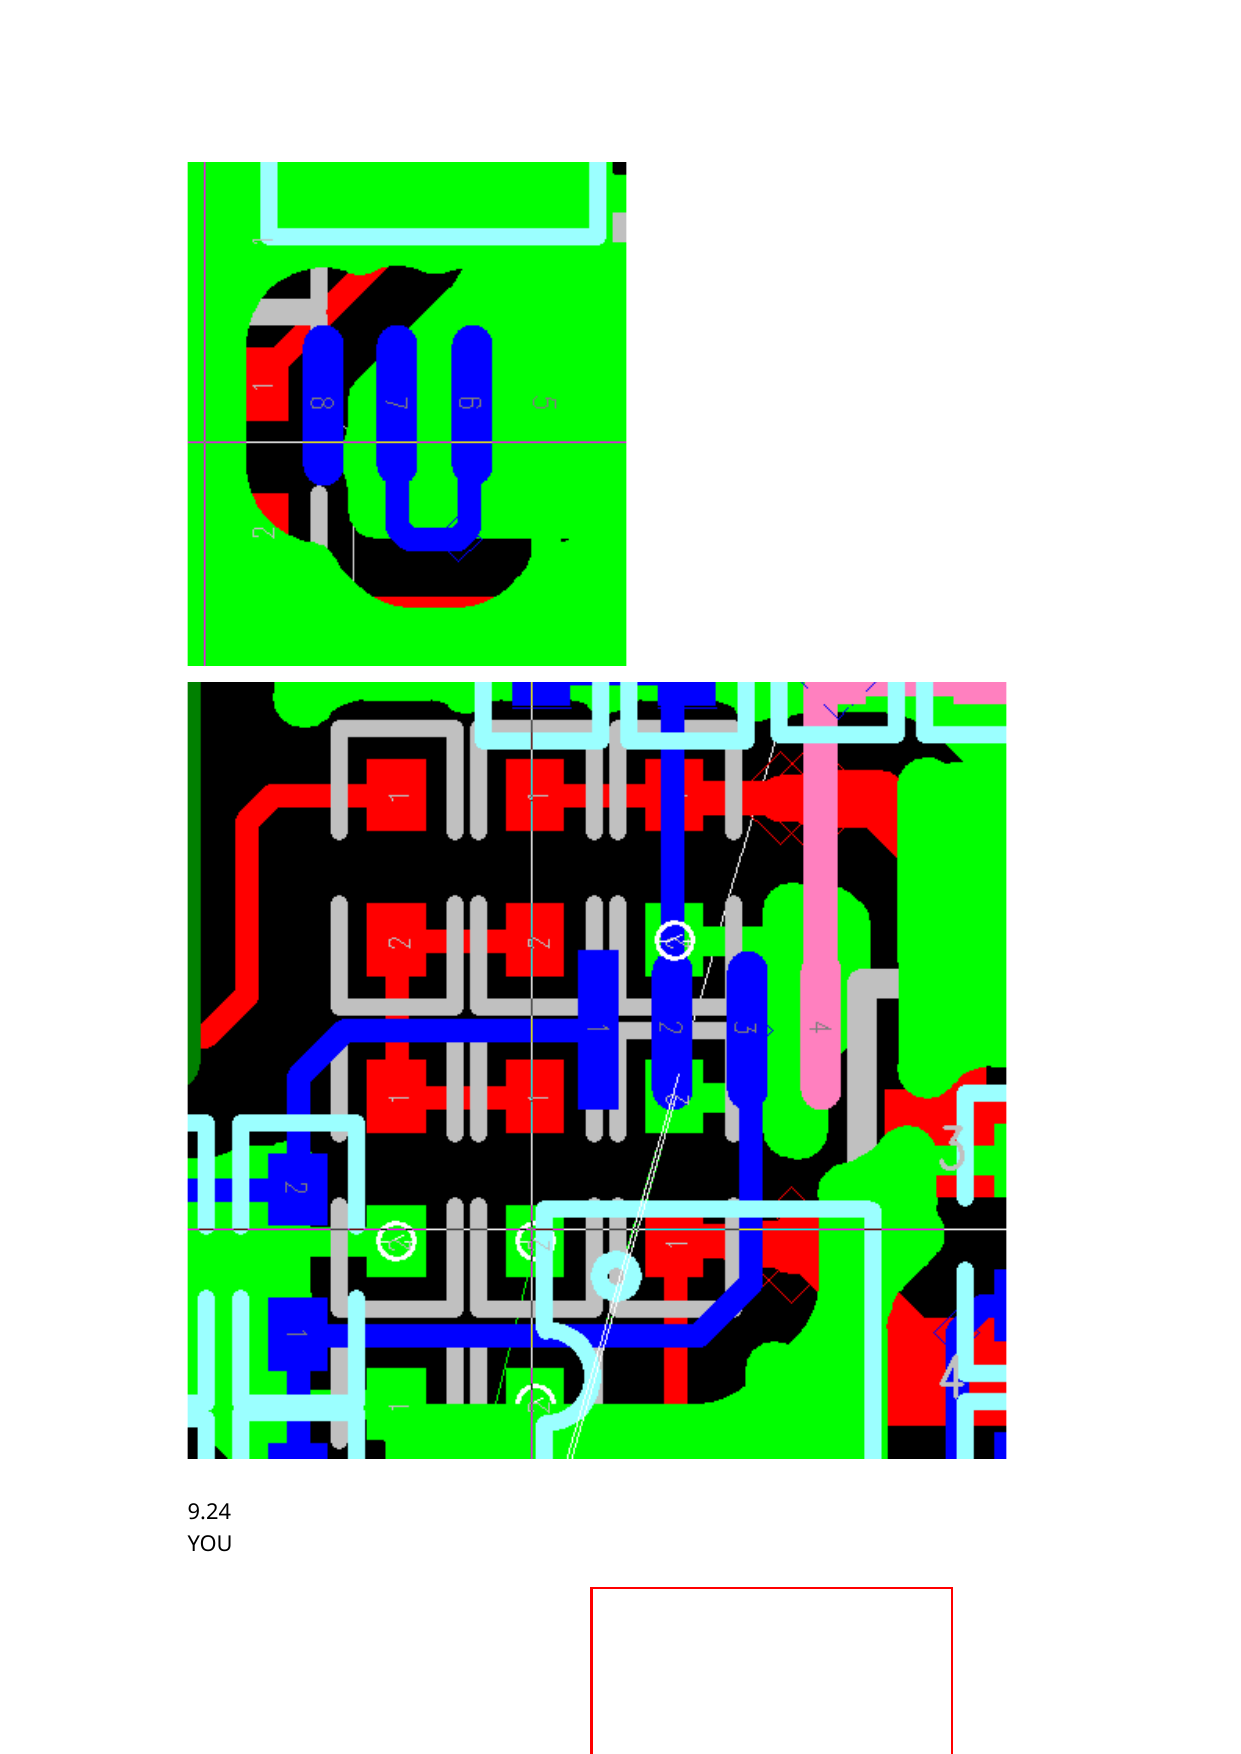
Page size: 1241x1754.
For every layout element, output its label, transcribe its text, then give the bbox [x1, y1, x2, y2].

text YOU [187, 1527, 1053, 1559]
picture [187, 162, 627, 666]
picture [187, 682, 1007, 1459]
text 9.24 [187, 1494, 1053, 1527]
